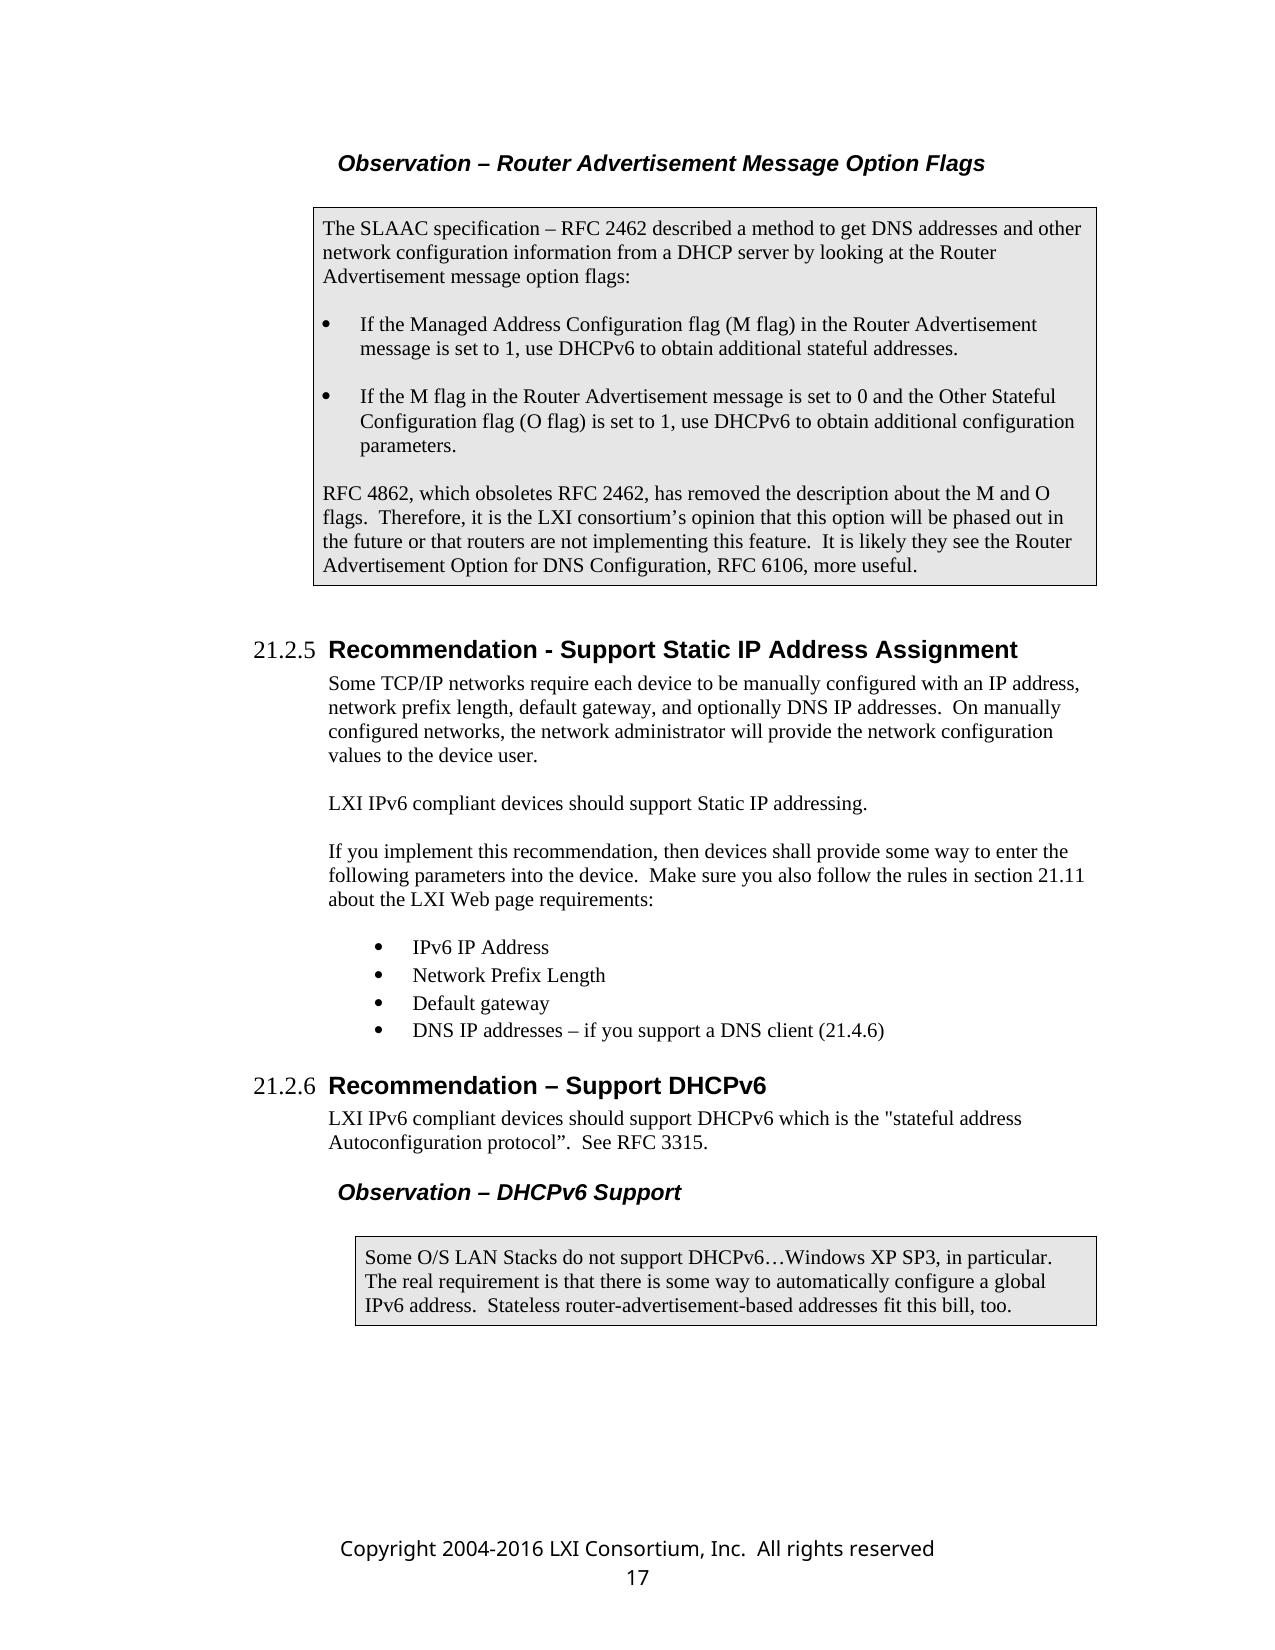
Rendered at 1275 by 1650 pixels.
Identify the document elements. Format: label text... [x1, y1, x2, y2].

list If the M flag in the Router Advertisement message is set to 0 and the Other Stateful Configuration flag (O flag) is set to 1, use DHCPv6 to obtain additional configuration parameters. [314, 375, 1096, 447]
text LXI IPv6 compliant devices should support DHCPv6 which is the "stateful address Autoconfiguration protocol”. See RFC 3315. [328, 1106, 1087, 1154]
list Default gateway [375, 990, 1087, 1014]
subtitle Observation – Router Advertisement Message Option Flags [337, 150, 1087, 176]
list IPv6 IP Address [375, 935, 1087, 959]
text Some O/S LAN Stacks do not support DHCPv6…Windows XP SP3, in particular. The real requirement is that there is some way to automatically configure a global IPv6 address. Stateless router-advertisement-based addresses fit this bill, too. [356, 1237, 1096, 1325]
subtitle Recommendation - Support Static IP Address Assignment [253, 635, 1087, 664]
text RFC 4862, which obsoletes RFC 2462, has removed the description about the M and O flags. Therefore, it is the LXI consortium’s opinion that this option will be phased out in the future or that routers are not implementing this feature. It is likely they see the Router Advertisement Option for DNS Configuration, RFC 6106, more useful. [314, 471, 1096, 585]
text The SLAAC specification – RFC 2462 described a method to get DNS addresses and other network configuration information from a DHCP server by looking at the Router Advertisement message option flags: [314, 208, 1096, 279]
list Network Prefix Length [375, 963, 1087, 987]
text If you implement this recommendation, then devices shall provide some way to enter the following parameters into the device. Make sure you also follow the rules in section 21.11 about the LXI Web page requirements: [328, 839, 1087, 911]
text LXI IPv6 compliant devices should support Static IP addressing. [328, 791, 1087, 815]
list DNS IP addresses – if you support a DNS client (21.4.6) [375, 1018, 1087, 1042]
subtitle Observation – DHCPv6 Support [337, 1179, 1087, 1205]
subtitle Recommendation – Support DHCPv6 [253, 1071, 1087, 1099]
text Some TCP/IP networks require each device to be manually configured with an IP address, network prefix length, default gateway, and optionally DNS IP addresses. On manually configured networks, the network administrator will provide the network configuration values to the device user. [328, 671, 1087, 767]
list If the Managed Address Configuration flag (M flag) in the Router Advertisement message is set to 1, use DHCPv6 to obtain additional stateful addresses. [314, 303, 1096, 351]
